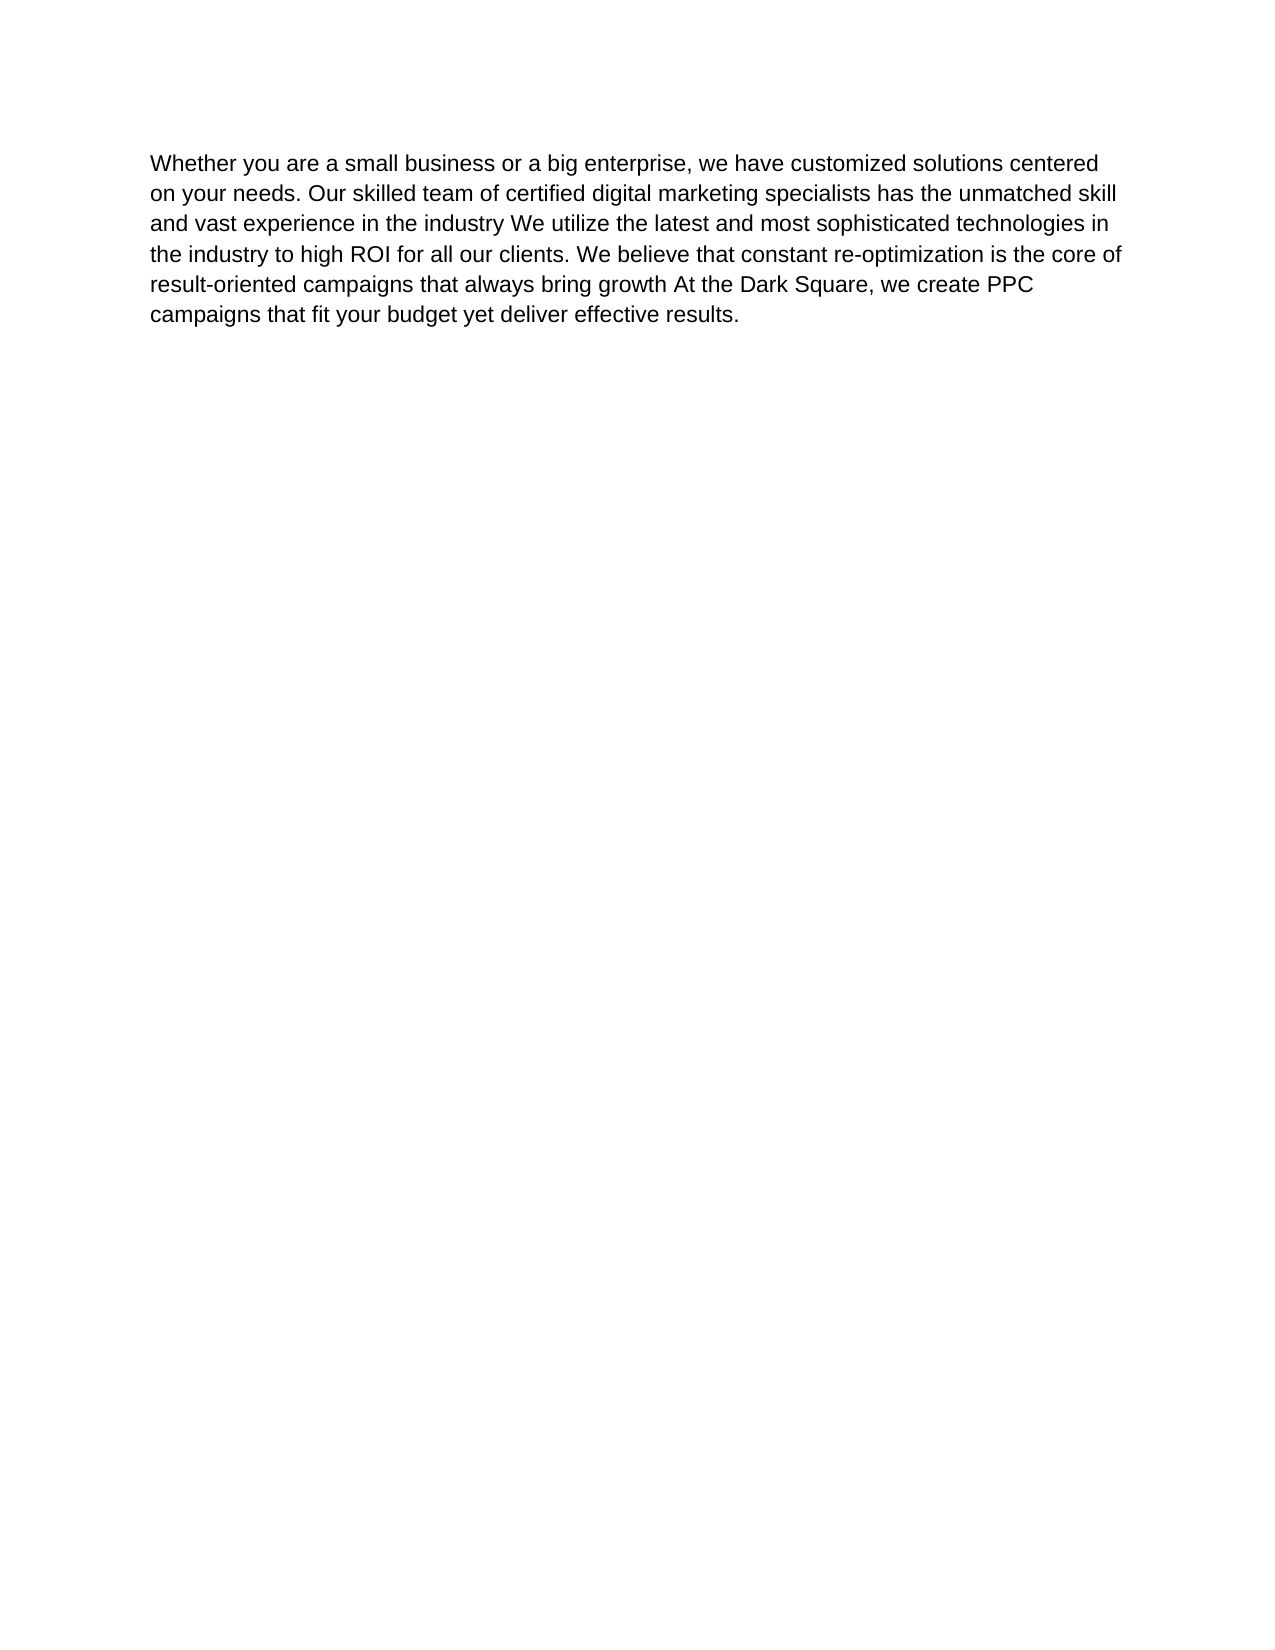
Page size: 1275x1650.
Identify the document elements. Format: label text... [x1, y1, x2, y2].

text Whether you are a small business or a big enterprise, we have customized solutions centered on your needs. Our skilled team of certified digital marketing specialists has the unmatched skill and vast experience in the industry We utilize the latest and most sophisticated technologies in the industry to high ROI for all our clients. We believe that constant re-optimization is the core of result-oriented campaigns that always bring growth At the Dark Square, we create PPC campaigns that fit your budget yet deliver effective results. [150, 150, 1125, 327]
